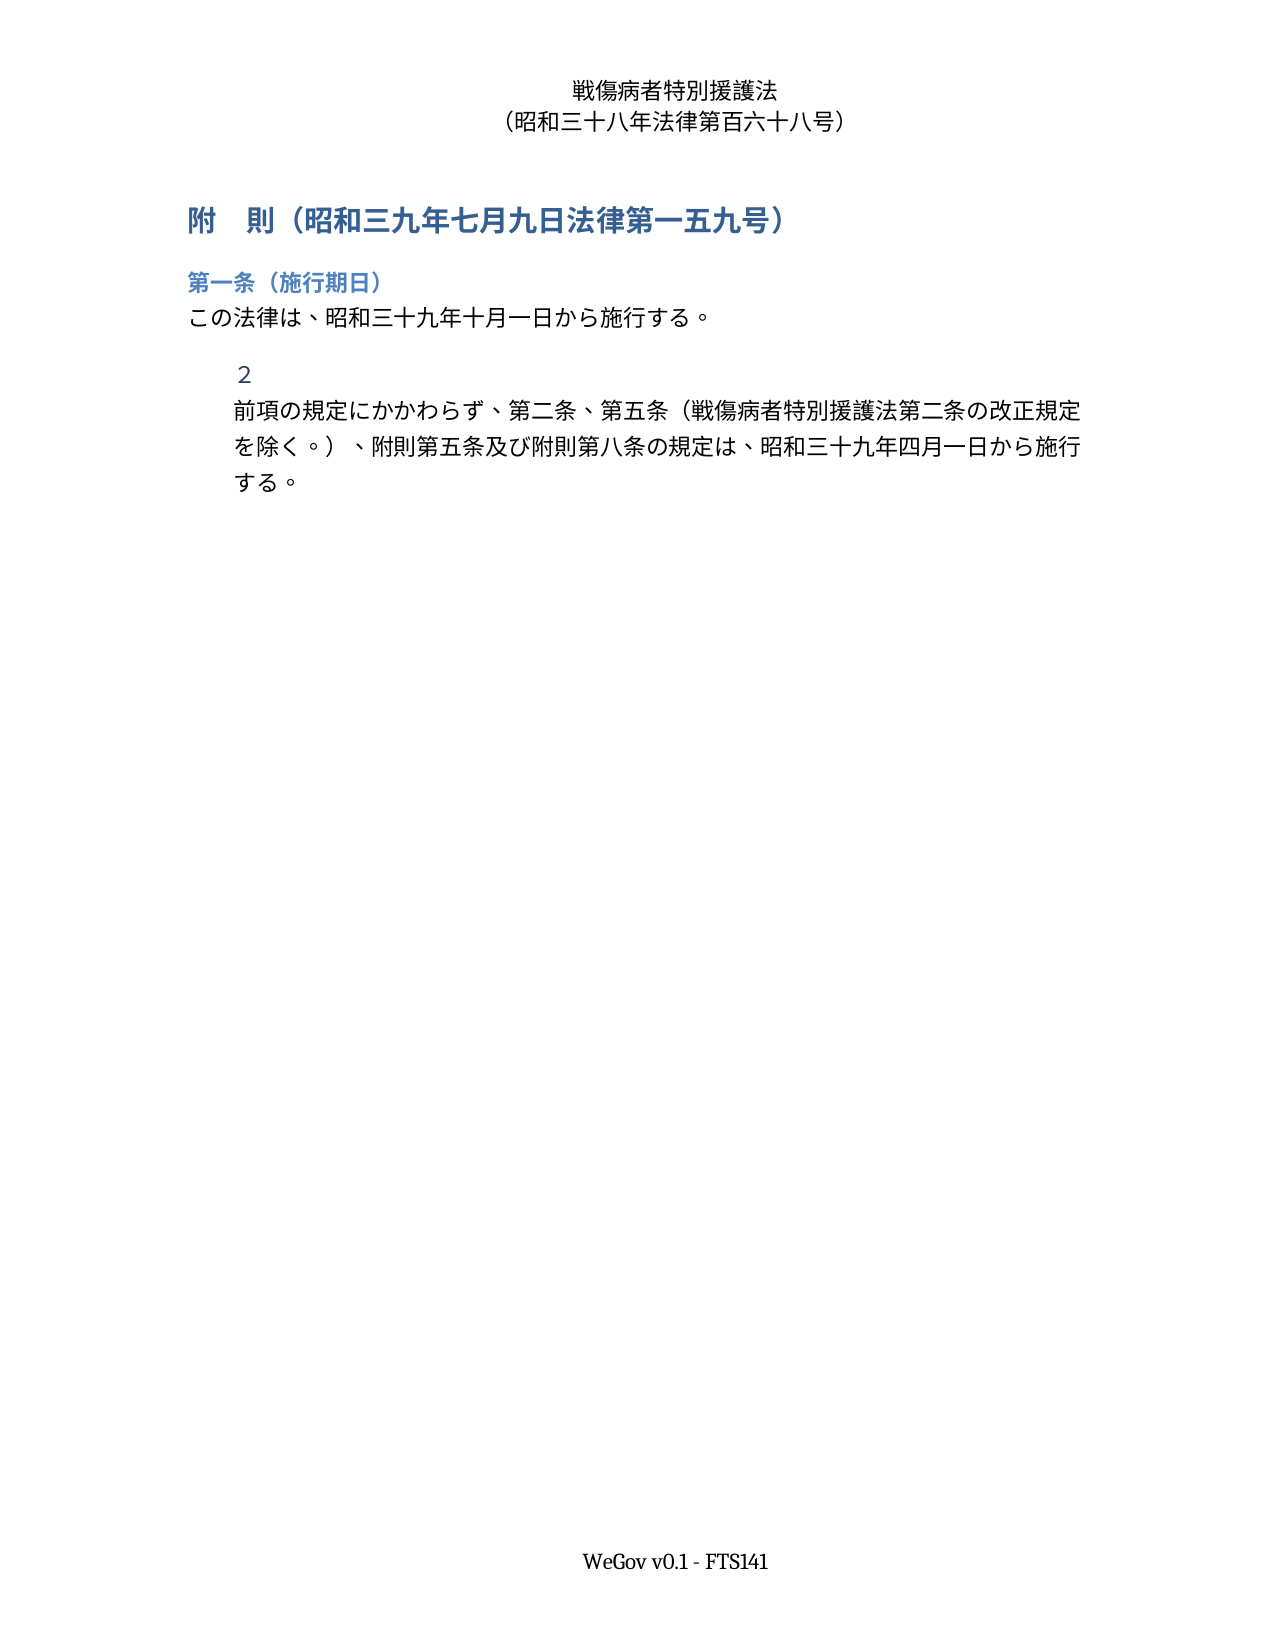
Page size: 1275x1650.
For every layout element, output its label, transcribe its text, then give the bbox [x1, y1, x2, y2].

subtitle ２ [233, 359, 1087, 390]
subtitle 第一条（施行期日） [187, 266, 1087, 298]
subtitle 附 則（昭和三九年七月九日法律第一五九号） [187, 200, 1087, 240]
text 前項の規定にかかわらず、第二条、第五条（戦傷病者特別援護法第二条の改正規定を除く。）、附則第五条及び附則第八条の規定は、昭和三十九年四月一日から施行する。 [233, 395, 1087, 498]
text この法律は、昭和三十九年十月一日から施行する。 [187, 302, 1087, 334]
